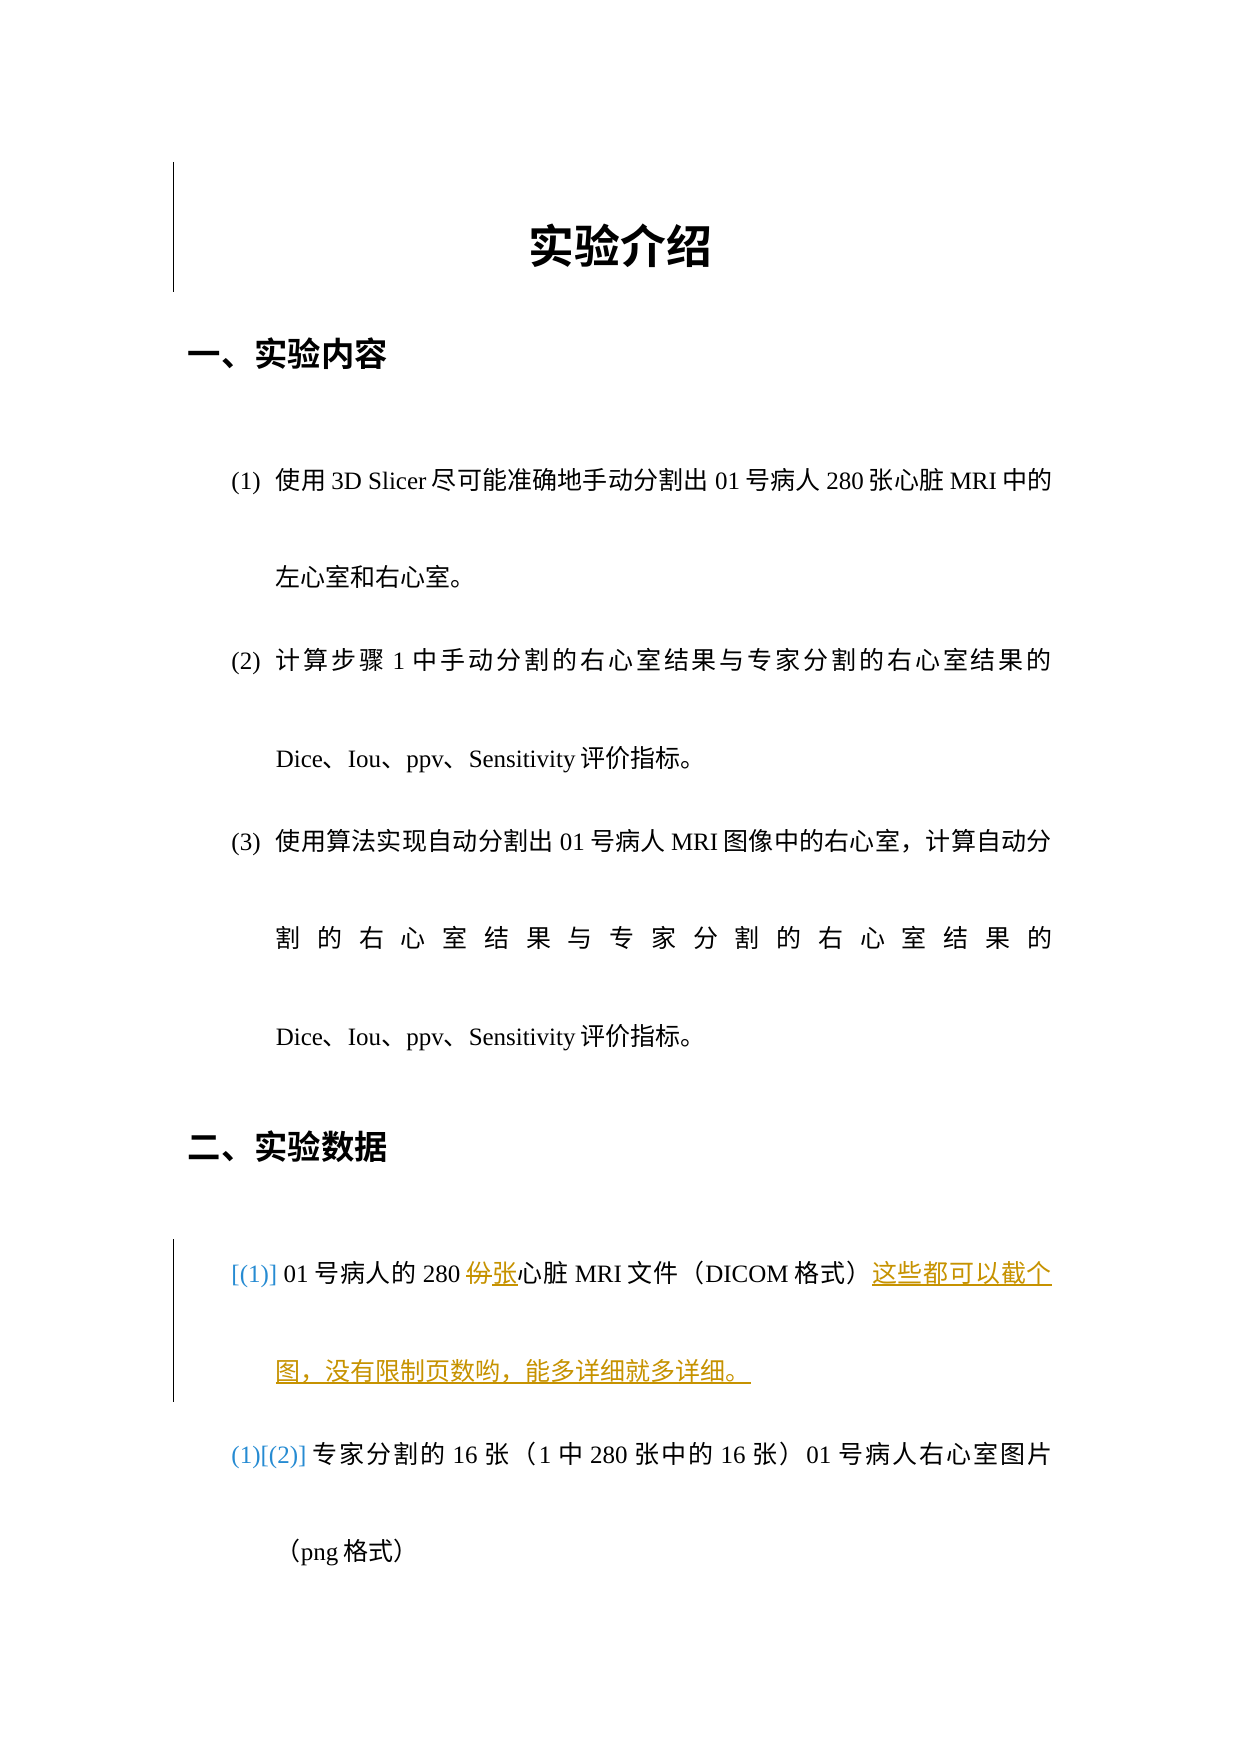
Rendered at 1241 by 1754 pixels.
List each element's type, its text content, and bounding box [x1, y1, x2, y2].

list 专家分割的16张（1中280张中的16张）01号病人右心室图片（png格式） [231, 1420, 1053, 1582]
list 使用算法实现自动分割出01号病人MRI图像中的右心室，计算自动分割的右心室结果与专家分割的右心室结果的Dice、Iou、ppv、Sensitivity评价指标。 [231, 807, 1053, 1067]
subtitle 实验数据 [187, 1112, 1053, 1177]
list 使用3D Slicer尽可能准确地手动分割出01号病人280张心脏MRI中的左心室和右心室。 [231, 446, 1053, 608]
subtitle 实验内容 [187, 319, 1053, 384]
text 实验介绍 [187, 194, 1053, 292]
list 计算步骤1中手动分割的右心室结果与专家分割的右心室结果的Dice、Iou、ppv、Sensitivity评价指标。 [231, 626, 1053, 789]
list 01号病人的280心脏MRI文件（DICOM格式） [231, 1239, 1053, 1402]
